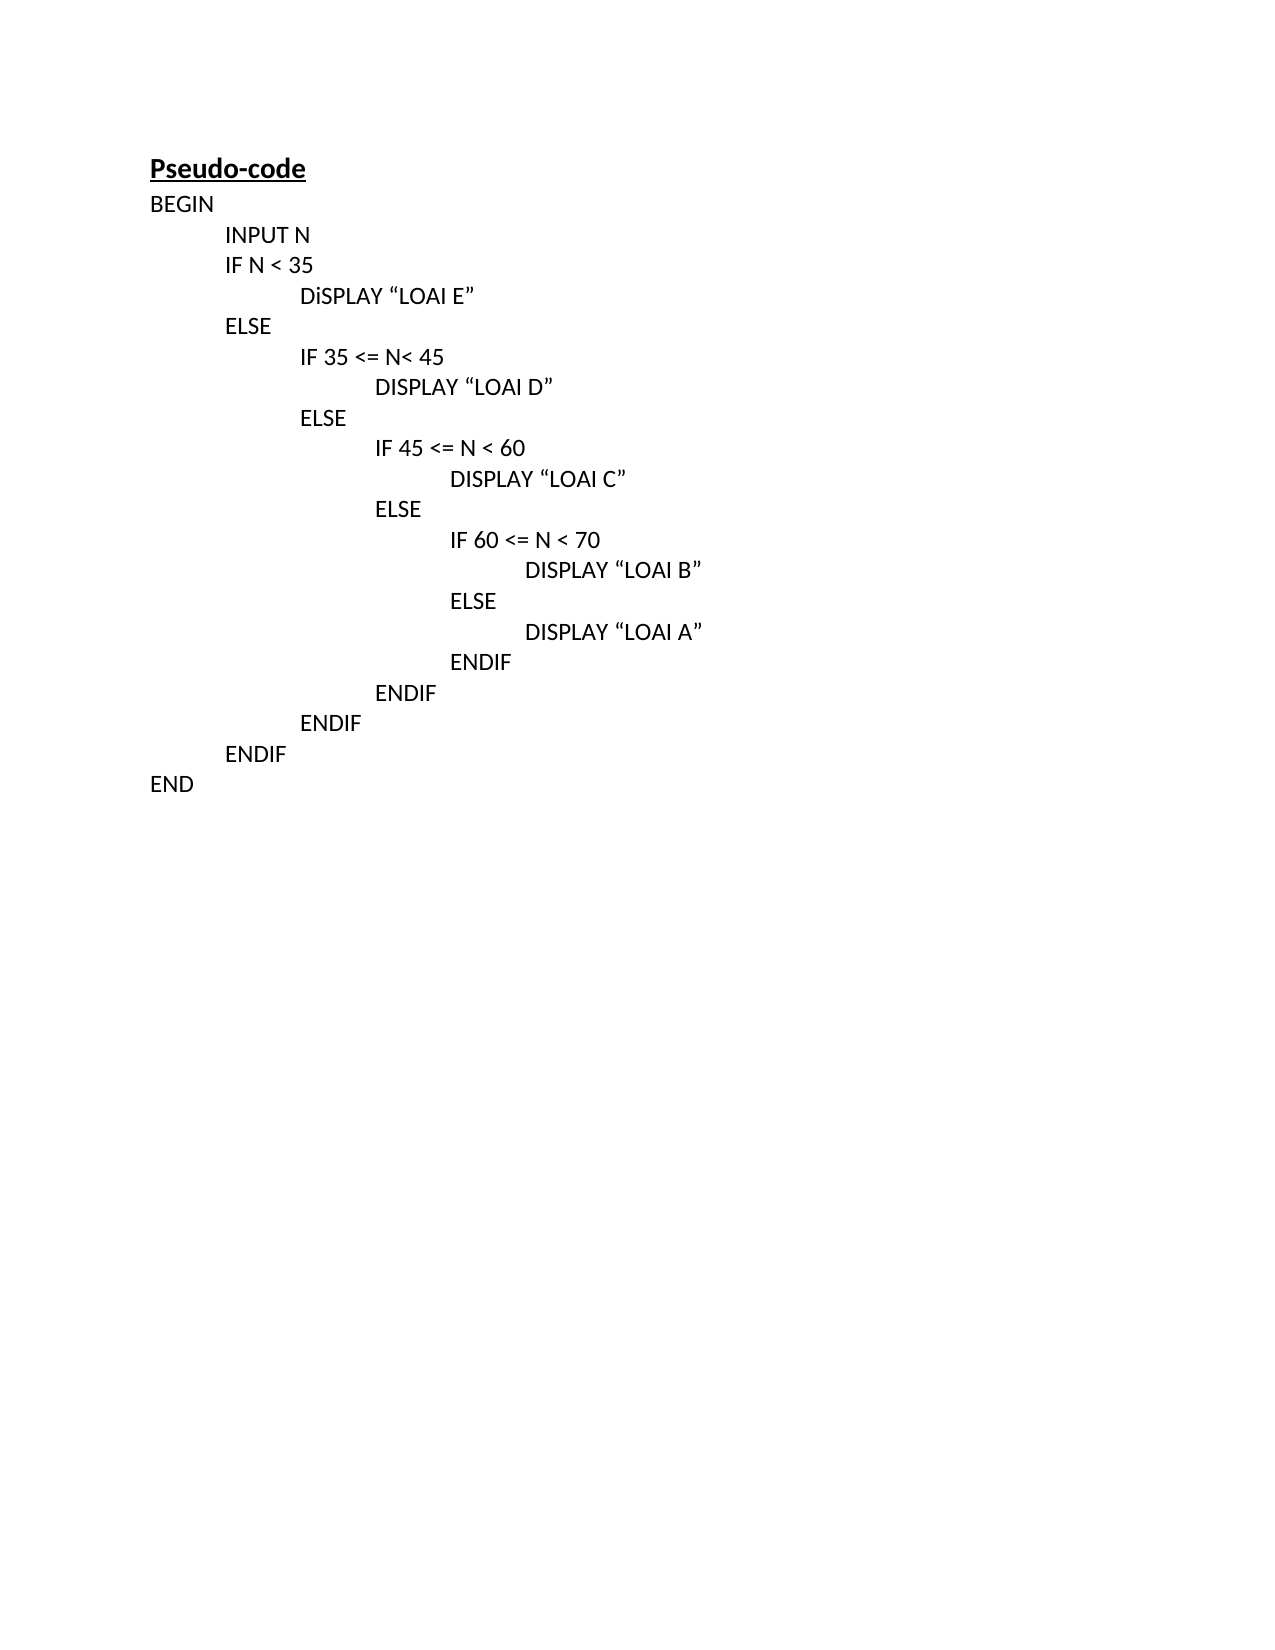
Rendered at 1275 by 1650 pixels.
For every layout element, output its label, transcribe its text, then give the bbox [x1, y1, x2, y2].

text BEGIN [150, 188, 1125, 219]
text IF N < 35 [150, 249, 1125, 280]
text DISPLAY “LOAI C” [150, 463, 1125, 494]
text ELSE [150, 585, 1125, 616]
text ELSE [150, 311, 1125, 341]
text ENDIF [150, 677, 1125, 707]
text ENDIF [150, 646, 1125, 677]
text DiSPLAY “LOAI E” [150, 280, 1125, 311]
text DISPLAY “LOAI A” [150, 616, 1125, 646]
text INPUT N [150, 219, 1125, 249]
text ENDIF [150, 738, 1125, 768]
text END [150, 768, 1125, 799]
text IF 35 <= N< 45 [150, 341, 1125, 372]
text Pseudo-code [150, 150, 1125, 186]
text DISPLAY “LOAI D” [150, 372, 1125, 402]
text IF 60 <= N < 70 [150, 524, 1125, 555]
text ELSE [150, 402, 1125, 433]
text ENDIF [150, 707, 1125, 738]
text ELSE [150, 494, 1125, 524]
text IF 45 <= N < 60 [150, 433, 1125, 463]
text DISPLAY “LOAI B” [150, 555, 1125, 585]
